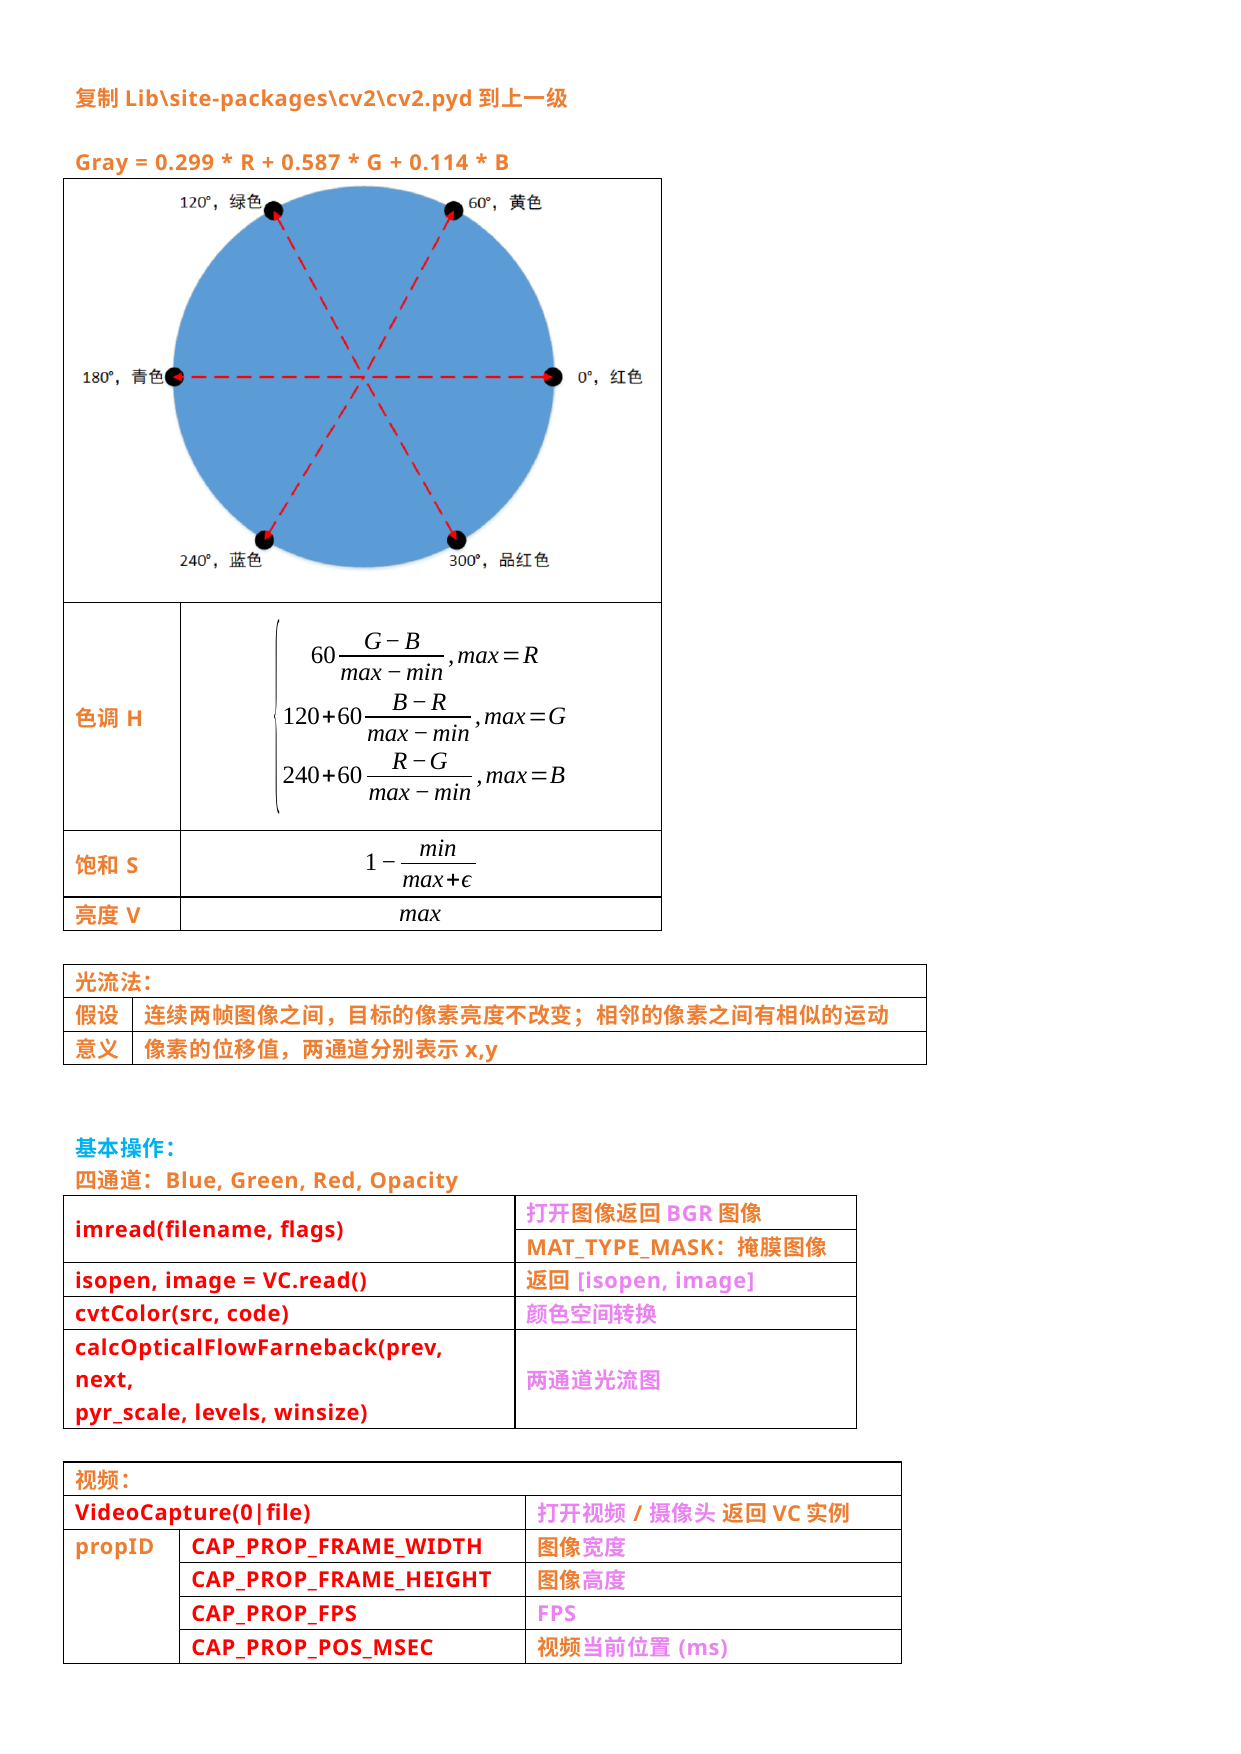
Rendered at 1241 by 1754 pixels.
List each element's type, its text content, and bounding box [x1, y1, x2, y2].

table_cell 假设 [64, 998, 132, 1031]
text Gray = 0.299 * R + 0.587 * G + 0.114 * B [75, 146, 1165, 178]
table_cell cvtColor(src, code) [64, 1297, 514, 1329]
table_cell VideoCapture(0|file) [64, 1496, 525, 1528]
table_cell 图像宽度 [526, 1530, 901, 1562]
table_header 打开图像返回BGR图像 [516, 1196, 856, 1229]
table_header 视频： [64, 1463, 901, 1495]
table_header imread(filename, flags) [64, 1196, 514, 1262]
table_cell [181, 898, 661, 930]
table_cell 意义 [64, 1032, 132, 1064]
table_cell 像素的位移值，两通道分别表示x,y [133, 1032, 926, 1064]
text 基本操作： [75, 1130, 1165, 1163]
table_cell isopen, image = VC.read() [64, 1263, 514, 1296]
table_cell 图像高度 [526, 1563, 901, 1596]
table_cell 两通道光流图 [516, 1330, 856, 1428]
table_cell 连续两帧图像之间，目标的像素亮度不改变；相邻的像素之间有相似的运动 [133, 998, 926, 1031]
picture [75, 179, 648, 572]
table_cell CAP_PROP_POS_MSEC [180, 1630, 525, 1663]
table_cell 返回 [isopen, image] [516, 1263, 856, 1296]
table_cell FPS [526, 1597, 901, 1629]
table_cell CAP_PROP_FPS [180, 1597, 525, 1629]
table_cell 打开视频 / 摄像头 返回VC实例 [526, 1496, 901, 1528]
table_cell 亮度 V [64, 898, 180, 930]
table_cell [181, 831, 661, 896]
text 复制Lib\site-packages\cv2\cv2.pyd到上一级 [75, 81, 1165, 113]
table_cell 颜色空间转换 [516, 1297, 856, 1329]
table_cell 色调 H [64, 603, 180, 830]
table_cell calcOpticalFlowFarneback(prev, next, pyr_scale, levels, winsize) [64, 1330, 514, 1428]
table_header [64, 179, 661, 602]
table_cell CAP_PROP_FRAME_HEIGHT [180, 1563, 525, 1596]
table_cell CAP_PROP_FRAME_WIDTH [180, 1530, 525, 1562]
table_cell 饱和 S [64, 831, 180, 896]
text 四通道：Blue, Green, Red, Opacity [75, 1163, 1165, 1195]
table_cell [181, 603, 661, 830]
table_cell propID [64, 1530, 179, 1663]
table_header 光流法： [64, 965, 926, 997]
table_cell 视频当前位置 (ms) [526, 1630, 901, 1663]
table_cell MAT_TYPE_MASK：掩膜图像 [516, 1230, 856, 1262]
